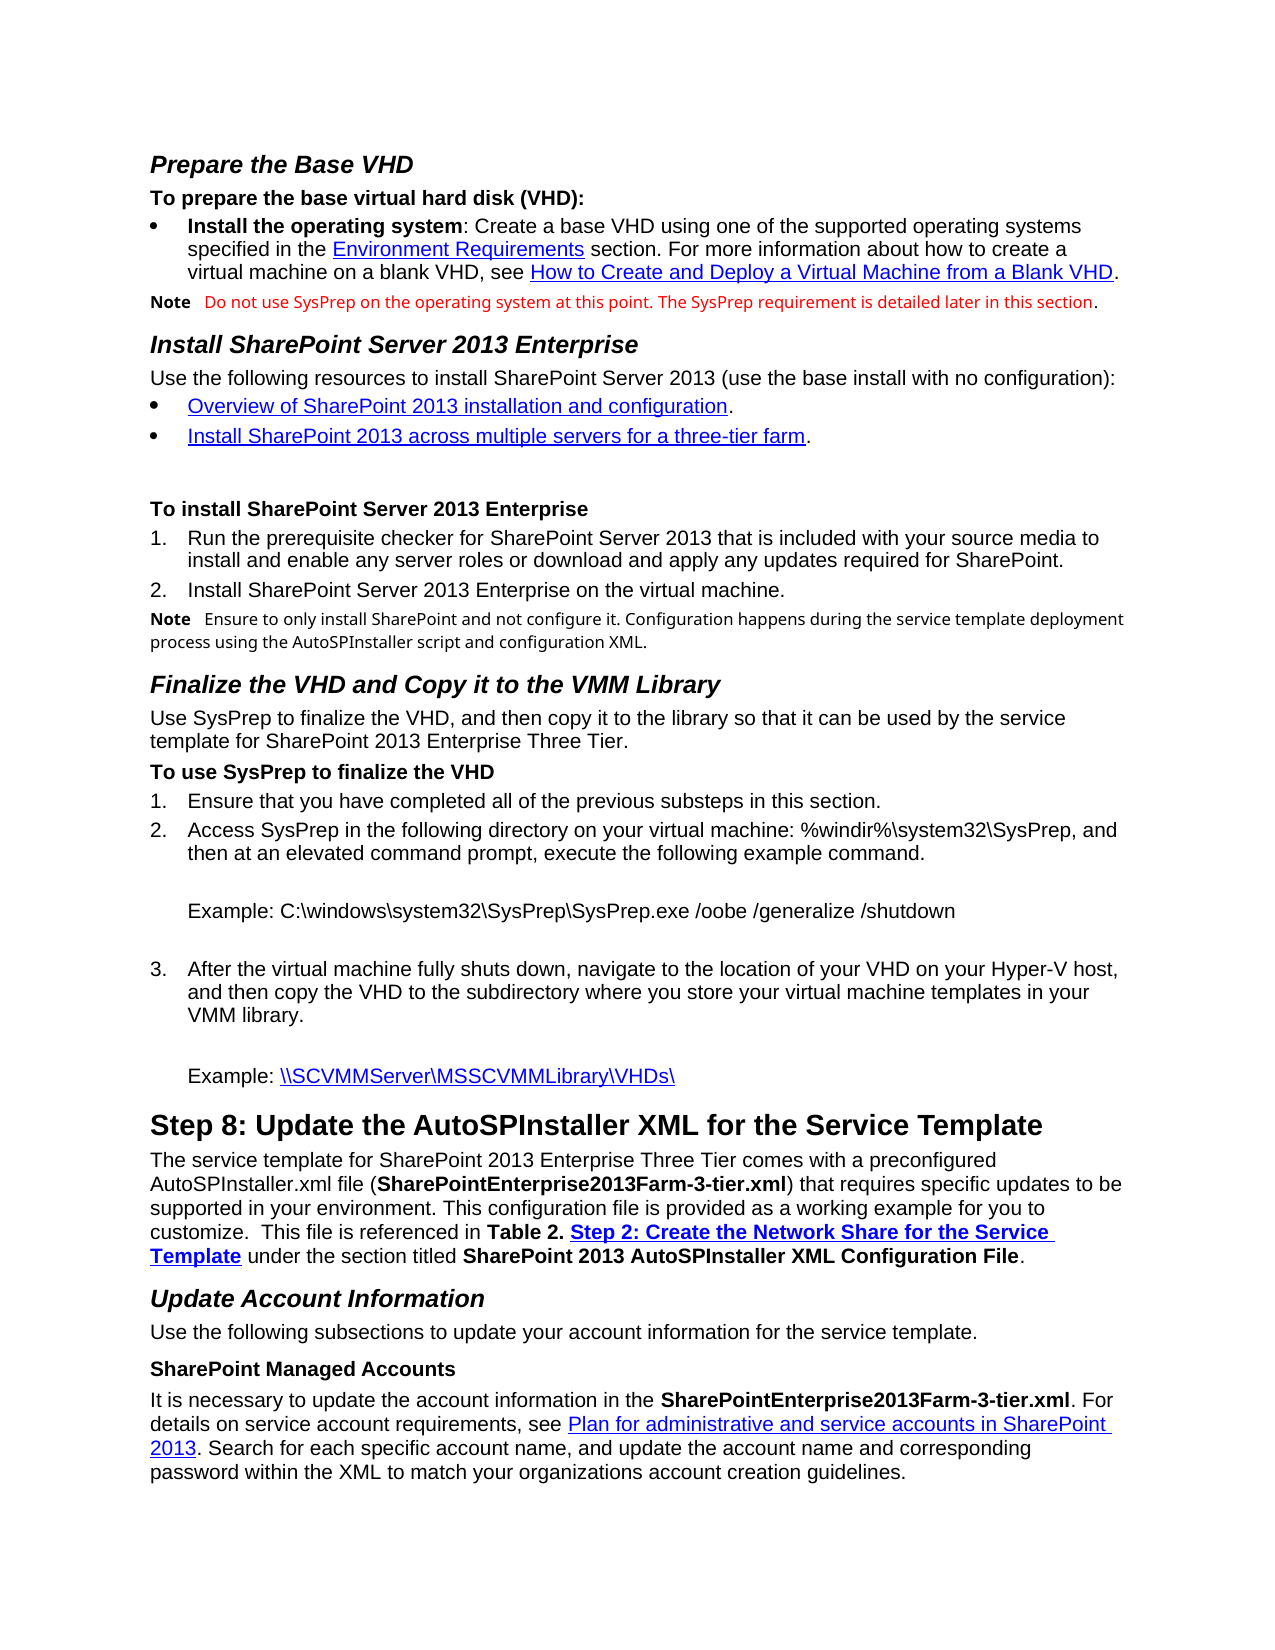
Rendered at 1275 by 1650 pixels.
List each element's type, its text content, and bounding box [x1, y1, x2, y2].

text Note Ensure to only install SharePoint and not configure it. Configuration happens during the service template deployment process using the AutoSPInstaller script and configuration XML. [150, 608, 1125, 653]
text Note Do not use SysPrep on the operating system at this point. The SysPrep requirement is detailed later in this section. [150, 291, 1125, 313]
subtitle Finalize the VHD and Copy it to the VMM Library [150, 670, 1125, 699]
list Ensure that you have completed all of the previous substeps in this section. [150, 790, 1125, 813]
text The service template for SharePoint 2013 Enterprise Three Tier comes with a preconfigured AutoSPInstaller.xml file (SharePointEnterprise2013Farm-3-tier.xml) that requires specific updates to be supported in your environment. This configuration file is provided as a working example for you to customize. This file is referenced in Table 2. Step 2: Create the Network Share for the Service Template under the section titled SharePoint 2013 AutoSPInstaller XML Configuration File. [150, 1148, 1125, 1268]
list After the virtual machine fully shuts down, navigate to the location of your VHD on your Hyper-V host, and then copy the VHD to the subdirectory where you store your virtual machine templates in your VMM library. [150, 958, 1125, 1027]
subtitle Update Account Information [150, 1284, 1125, 1314]
list Example: C:\windows\system32\SysPrep\SysPrep.exe /oobe /generalize /shutdown [187, 900, 1125, 923]
text To install SharePoint Server 2013 Enterprise [150, 496, 1125, 520]
text To prepare the base virtual hard disk (VHD): [150, 185, 1125, 209]
text It is necessary to update the account information in the SharePointEnterprise2013Farm-3-tier.xml. For details on service account requirements, see Plan for administrative and service accounts in SharePoint 2013. Search for each specific account name, and update the account name and corresponding password within the XML to match your organizations account creation guidelines. [150, 1388, 1125, 1483]
subtitle Step 8: Update the AutoSPInstaller XML for the Service Template [150, 1108, 1125, 1142]
list Access SysPrep in the following directory on your virtual machine: %windir%\system32\SysPrep, and then at an elevated command prompt, execute the following example command. [150, 819, 1125, 865]
list Install SharePoint Server 2013 Enterprise on the virtual machine. [150, 579, 1125, 602]
list Run the prerequisite checker for SharePoint Server 2013 that is included with your source media to install and enable any server roles or download and apply any updates required for SharePoint. [150, 527, 1125, 572]
subtitle Install SharePoint Server 2013 Enterprise [150, 330, 1125, 359]
list Install the operating system: Create a base VHD using one of the supported operating systems specified in the Environment Requirements section. For more information about how to create a virtual machine on a blank VHD, see How to Create and Deploy a Virtual Machine from a Blank VHD. [150, 216, 1125, 284]
subtitle Prepare the Base VHD [150, 150, 1125, 179]
list Overview of SharePoint 2013 installation and configuration. [150, 396, 1125, 418]
subtitle SharePoint Managed Accounts [150, 1356, 1125, 1381]
list Install SharePoint 2013 across multiple servers for a three-tier farm. [150, 425, 1125, 448]
text Use the following subsections to update your account information for the service template. [150, 1320, 1125, 1344]
text To use SysPrep to finalize the VHD [150, 759, 1125, 783]
list Example: \\SCVMMServer\MSSCVMMLibrary\VHDs\ [187, 1064, 1125, 1088]
text Use SysPrep to finalize the VHD, and then copy it to the library so that it can be used by the service template for SharePoint 2013 Enterprise Three Tier. [150, 705, 1125, 753]
text Use the following resources to install SharePoint Server 2013 (use the base install with no configuration): [150, 365, 1125, 389]
